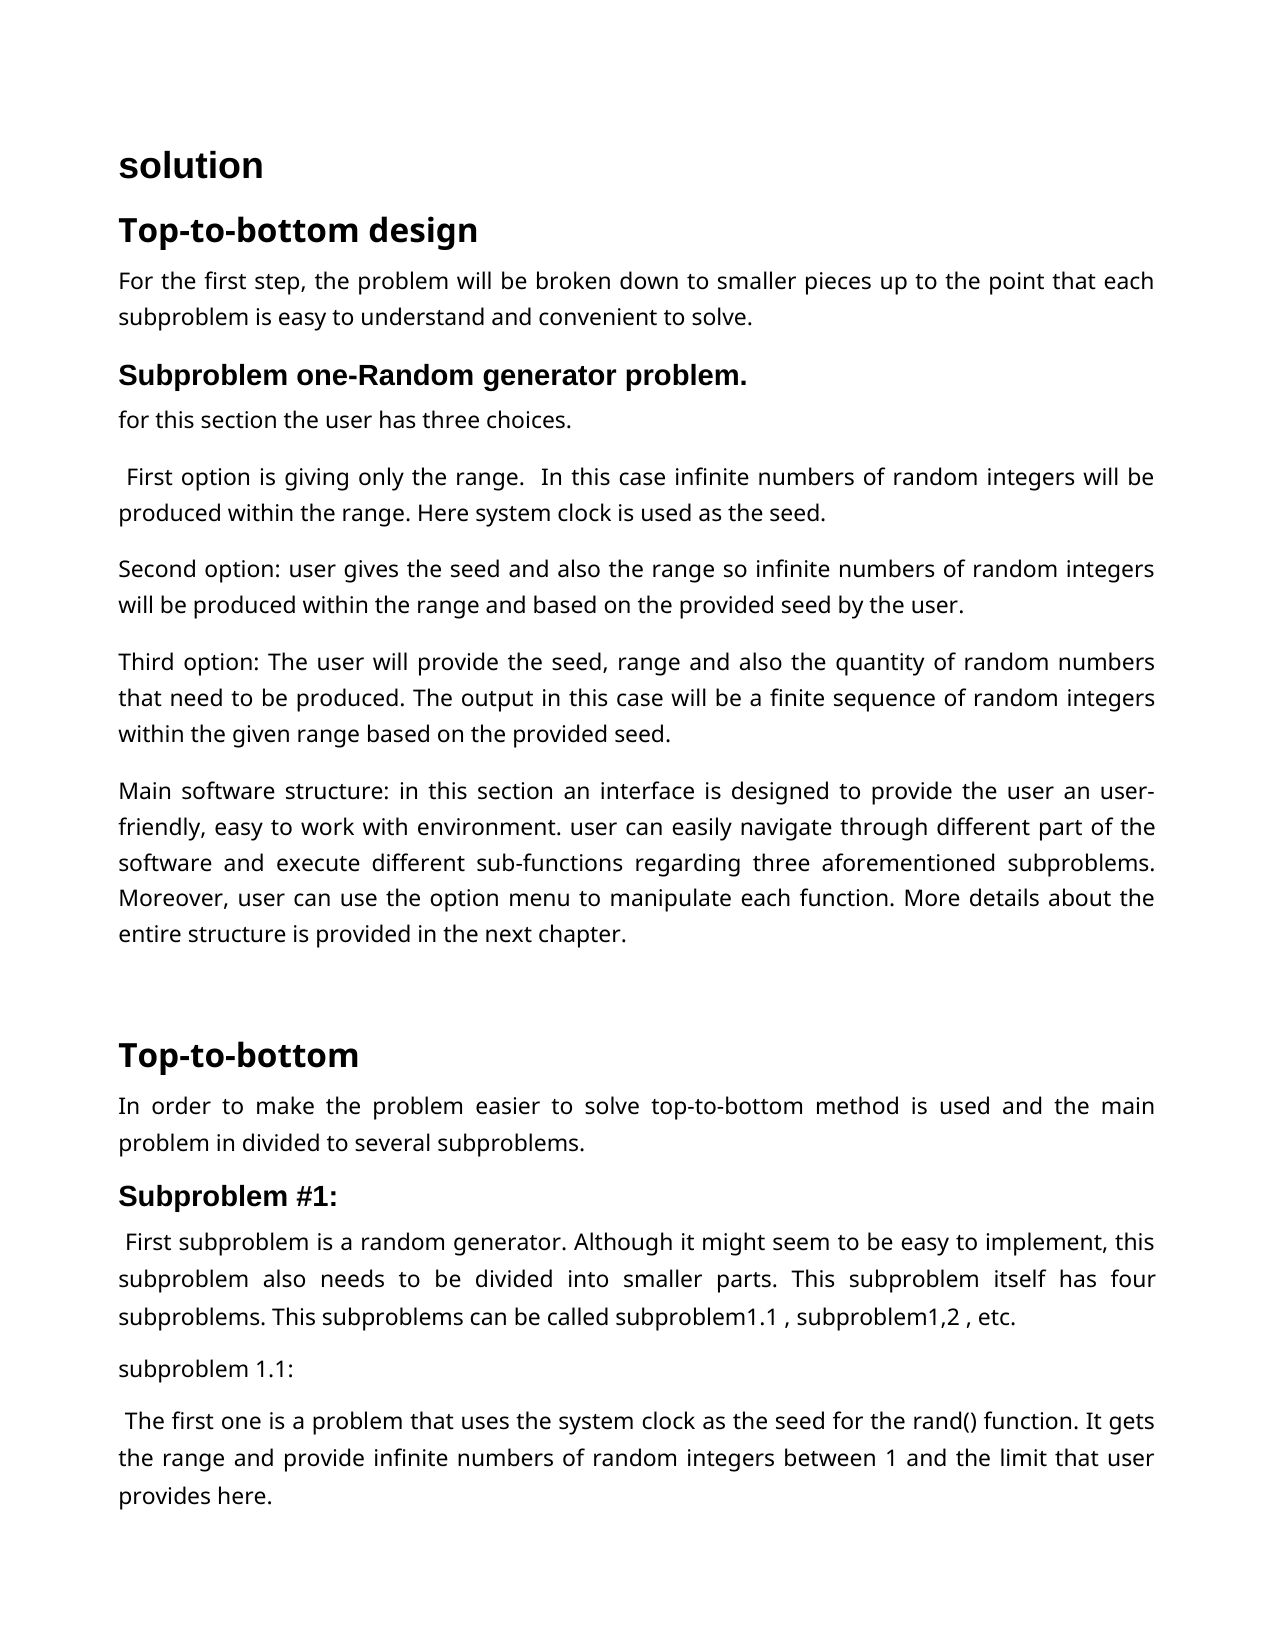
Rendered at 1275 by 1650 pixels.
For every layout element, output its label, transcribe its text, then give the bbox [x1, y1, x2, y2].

subtitle Subproblem #1: [118, 1179, 1157, 1213]
subtitle Subproblem one-Random generator problem. [118, 358, 1157, 391]
text subproblem 1.1: [118, 1352, 1157, 1384]
subtitle Top-to-bottom [118, 1032, 1157, 1077]
text for this section the user has three choices. [118, 404, 1157, 435]
text Third option: The user will provide the seed, range and also the quantity of random numbers that need to be produced. The output in this case will be a finite sequence of random integers within the given range based on the provided seed. [118, 646, 1157, 749]
text First option is giving only the range. In this case infinite numbers of random integers will be produced within the range. Here system clock is used as the seed. [118, 461, 1157, 528]
text Second option: user gives the seed and also the range so infinite numbers of random integers will be produced within the range and based on the provided seed by the user. [118, 553, 1157, 620]
text In order to make the problem easier to solve top-to-bottom method is used and the main problem in divided to several subproblems. [118, 1090, 1157, 1158]
text For the first step, the problem will be broken down to smaller pieces up to the point that each subproblem is easy to understand and convenient to solve. [118, 265, 1157, 332]
subtitle Top-to-bottom design [118, 207, 1157, 252]
subtitle solution [118, 143, 1157, 186]
text First subproblem is a random generator. Although it might seem to be easy to implement, this subproblem also needs to be divided into smaller parts. This subproblem itself has four subproblems. This subproblems can be called subproblem1.1 , subproblem1,2 , etc. [118, 1225, 1157, 1332]
text The first one is a problem that uses the system clock as the seed for the rand() function. It gets the range and provide infinite numbers of random integers between 1 and the limit that user provides here. [118, 1404, 1157, 1511]
text Main software structure: in this section an interface is designed to provide the user an user-friendly, easy to work with environment. user can easily navigate through different part of the software and execute different sub-functions regarding three aforementioned subproblems. Moreover, user can use the option menu to manipulate each function. More details about the entire structure is provided in the next chapter. [118, 774, 1157, 949]
